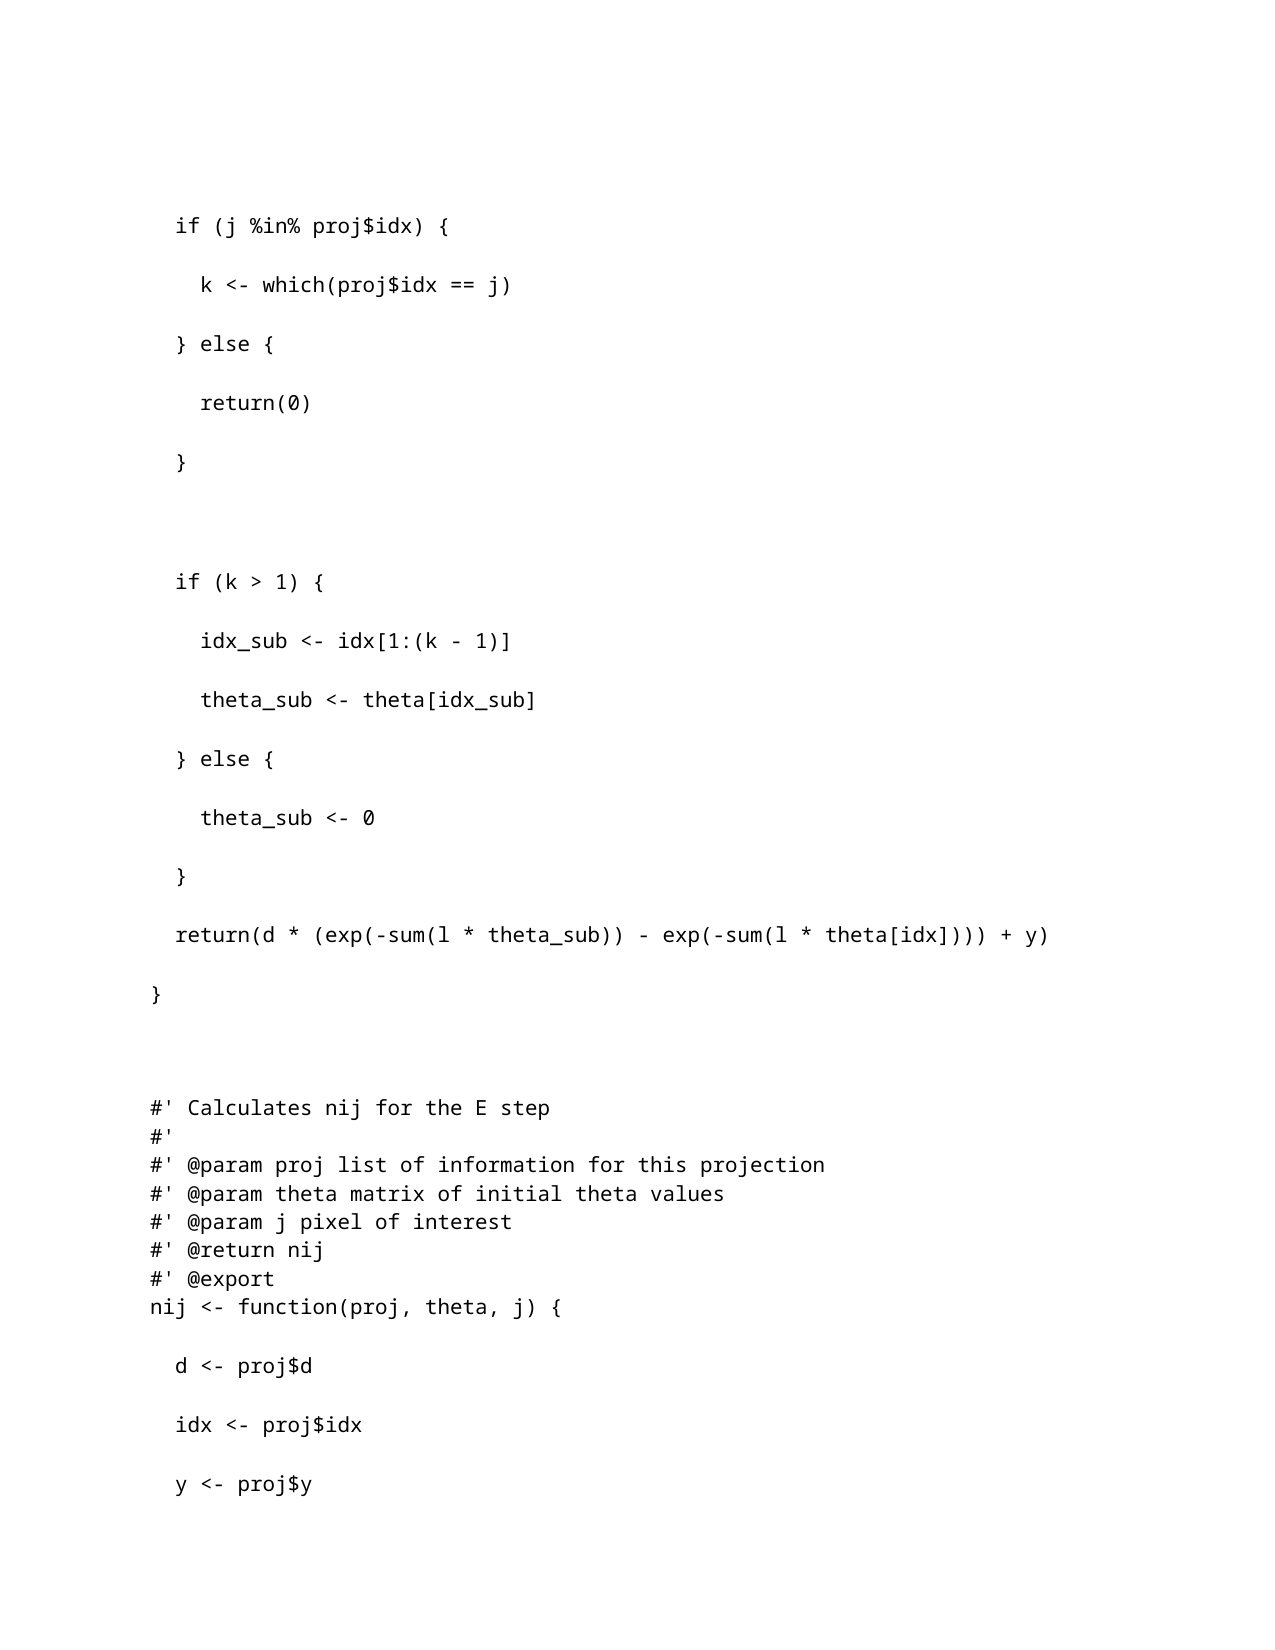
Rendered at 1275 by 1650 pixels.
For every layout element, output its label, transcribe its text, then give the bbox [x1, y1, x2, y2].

text theta_sub <- 0 [150, 803, 1125, 831]
text k <- which(proj$idx == j) [150, 270, 1125, 298]
text nij <- function(proj, theta, j) { [150, 1292, 1125, 1321]
text theta_sub <- theta[idx_sub] [150, 685, 1125, 713]
text } [150, 862, 1125, 890]
text #' @export [150, 1264, 1125, 1292]
text } else { [150, 744, 1125, 772]
text #' @return nij [150, 1236, 1125, 1264]
text #' @param j pixel of interest [150, 1207, 1125, 1236]
text } [150, 447, 1125, 475]
text } else { [150, 329, 1125, 357]
text d <- proj$d [150, 1351, 1125, 1380]
text } [150, 979, 1125, 1008]
text if (j %in% proj$idx) { [150, 211, 1125, 239]
text #' @param theta matrix of initial theta values [150, 1179, 1125, 1207]
text #' [150, 1122, 1125, 1150]
text idx_sub <- idx[1:(k - 1)] [150, 626, 1125, 654]
text return(d * (exp(-sum(l * theta_sub)) - exp(-sum(l * theta[idx]))) + y) [150, 921, 1125, 949]
text #' @param proj list of information for this projection [150, 1150, 1125, 1179]
text if (k > 1) { [150, 567, 1125, 595]
text return(0) [150, 388, 1125, 416]
text #' Calculates nij for the E step [150, 1093, 1125, 1122]
text idx <- proj$idx [150, 1410, 1125, 1439]
text y <- proj$y [150, 1469, 1125, 1498]
